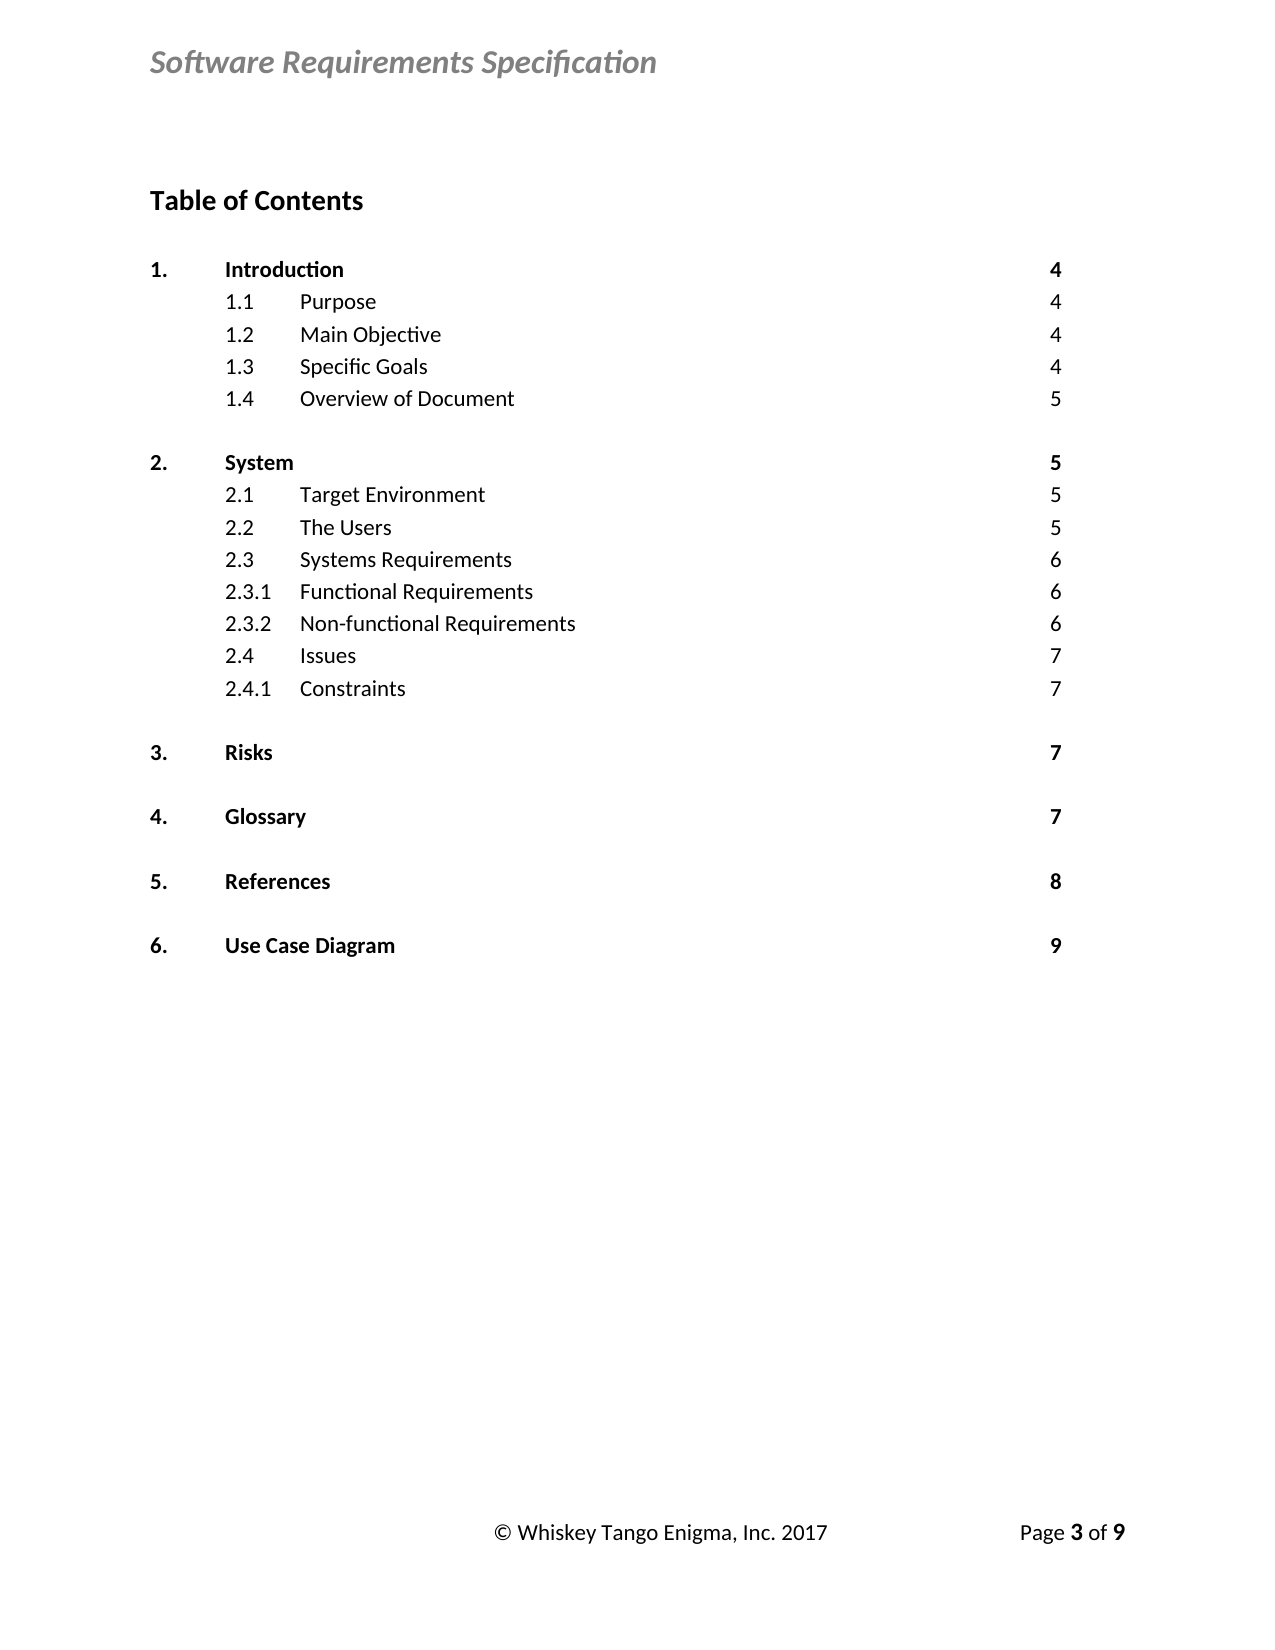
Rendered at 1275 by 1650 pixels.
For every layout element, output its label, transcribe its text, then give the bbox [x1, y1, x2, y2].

text 1.4 Overview of Document 5 [150, 384, 1125, 412]
text 1.2 Main Objective 4 [150, 320, 1125, 348]
text 2.2 The Users 5 [150, 513, 1125, 541]
text 2.3.1 Functional Requirements 6 [150, 577, 1125, 605]
text 1.3 Specific Goals 4 [150, 352, 1125, 380]
text 2.1 Target Environment 5 [150, 481, 1125, 509]
text 2.3 Systems Requirements 6 [150, 545, 1125, 573]
text 2.4.1 Constraints 7 [150, 674, 1125, 702]
text 5. References 8 [150, 867, 1125, 895]
text 1.1 Purpose 4 [150, 287, 1125, 316]
text 1. Introduction 4 [150, 255, 1125, 283]
text 2.3.2 Non-functional Requirements 6 [150, 609, 1125, 637]
text 6. Use Case Diagram 9 [150, 931, 1125, 959]
text 2.4 Issues 7 [150, 642, 1125, 669]
text 3. Risks 7 [150, 738, 1125, 766]
text Table of Contents [150, 182, 1125, 218]
text 2. System 5 [150, 448, 1125, 476]
text 4. Glossary 7 [150, 802, 1125, 831]
